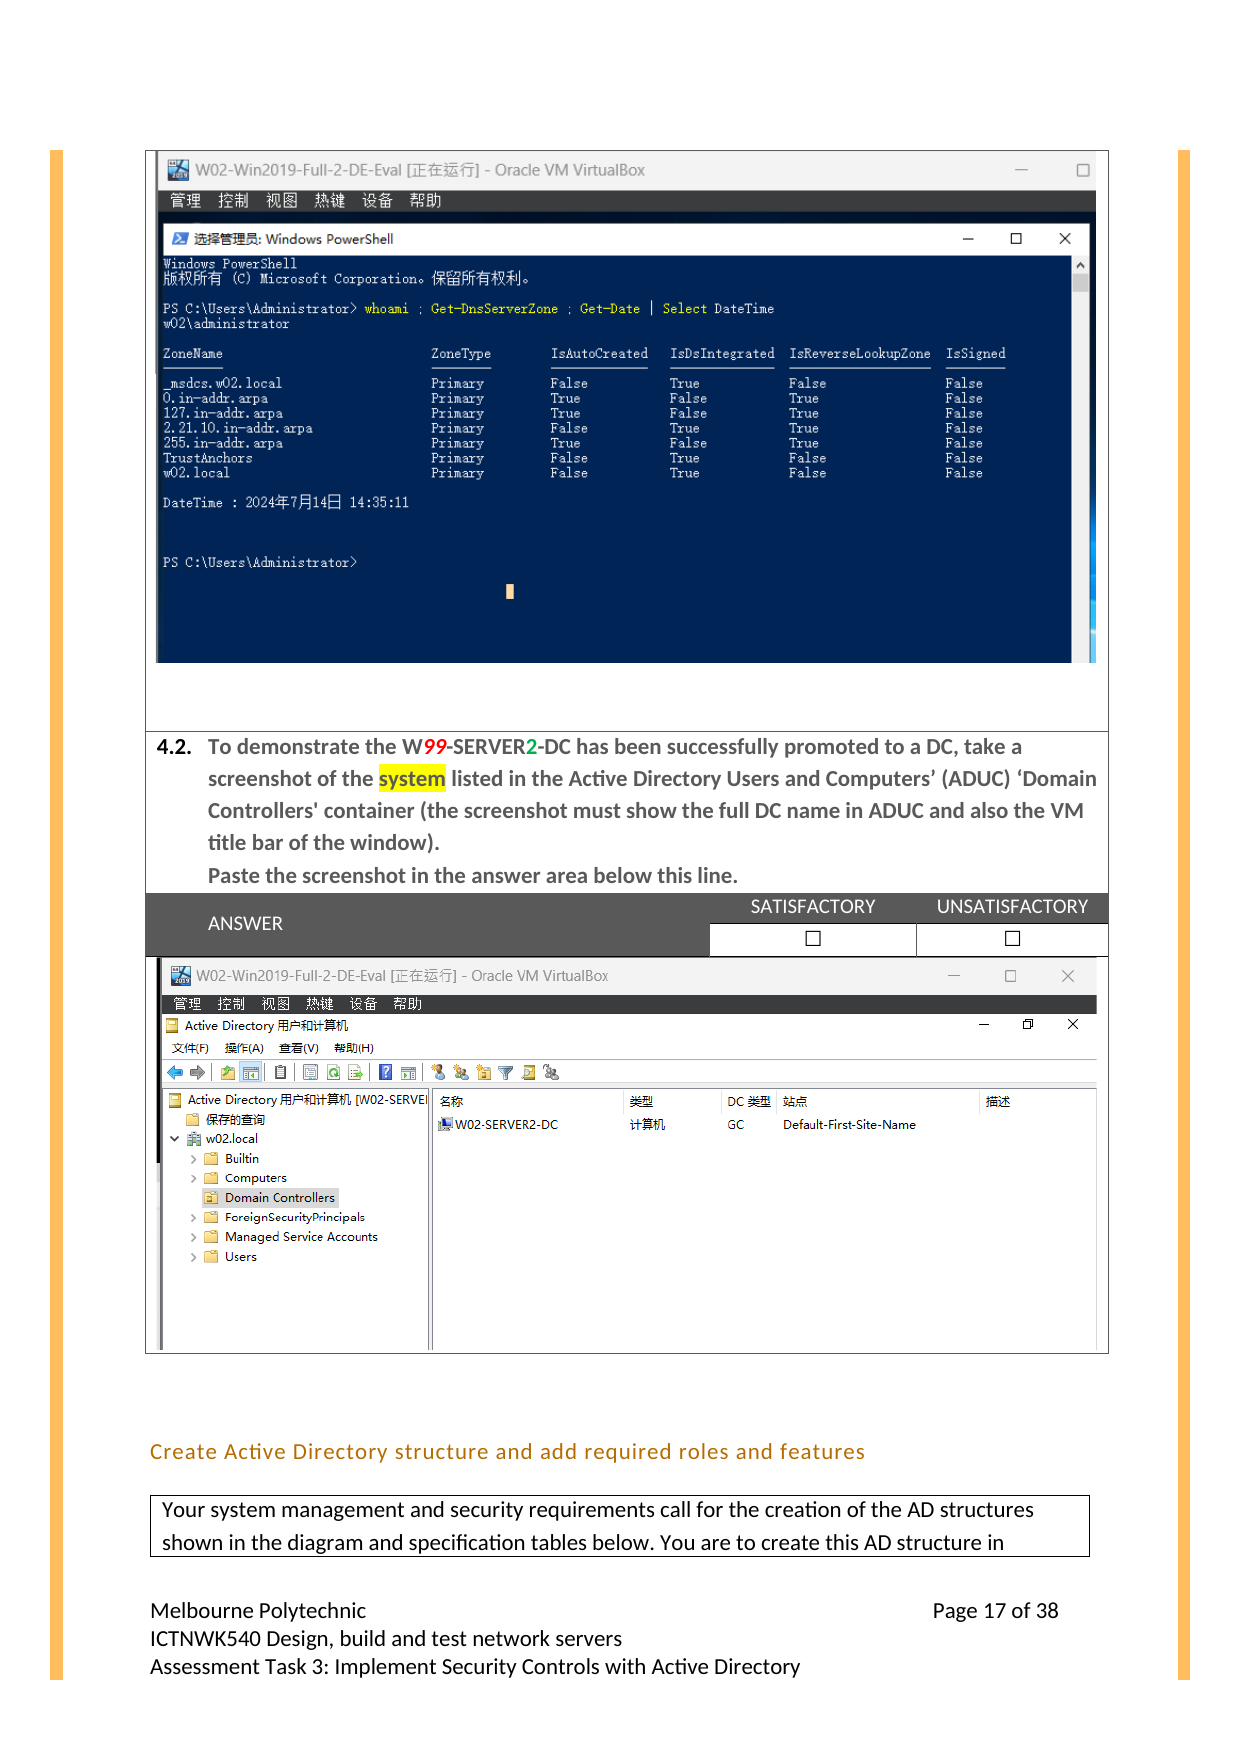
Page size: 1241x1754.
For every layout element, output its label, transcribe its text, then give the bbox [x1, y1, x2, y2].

picture [156, 957, 1097, 1350]
subtitle Create Active Directory structure and add required roles and features [150, 1437, 1090, 1465]
table_cell SATISFACTORY [710, 894, 916, 923]
table_cell [146, 151, 1108, 731]
table_cell [146, 957, 1108, 1353]
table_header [151, 1496, 1089, 1556]
table_cell ANSWER [146, 894, 709, 956]
table_cell UNSATISFACTORY [917, 894, 1108, 923]
picture [155, 151, 1096, 663]
table_cell To demonstrate the W99-SERVER2-DC has been successfully promoted to a DC, take a screenshot of the system listed in the Active Directory Users and Computers’ (ADUC) ‘Domain Controllers' container (the screenshot must show the full DC name in ADUC and also the VM title bar of the window). Paste the screenshot in the answer area below this line. [146, 732, 1108, 893]
